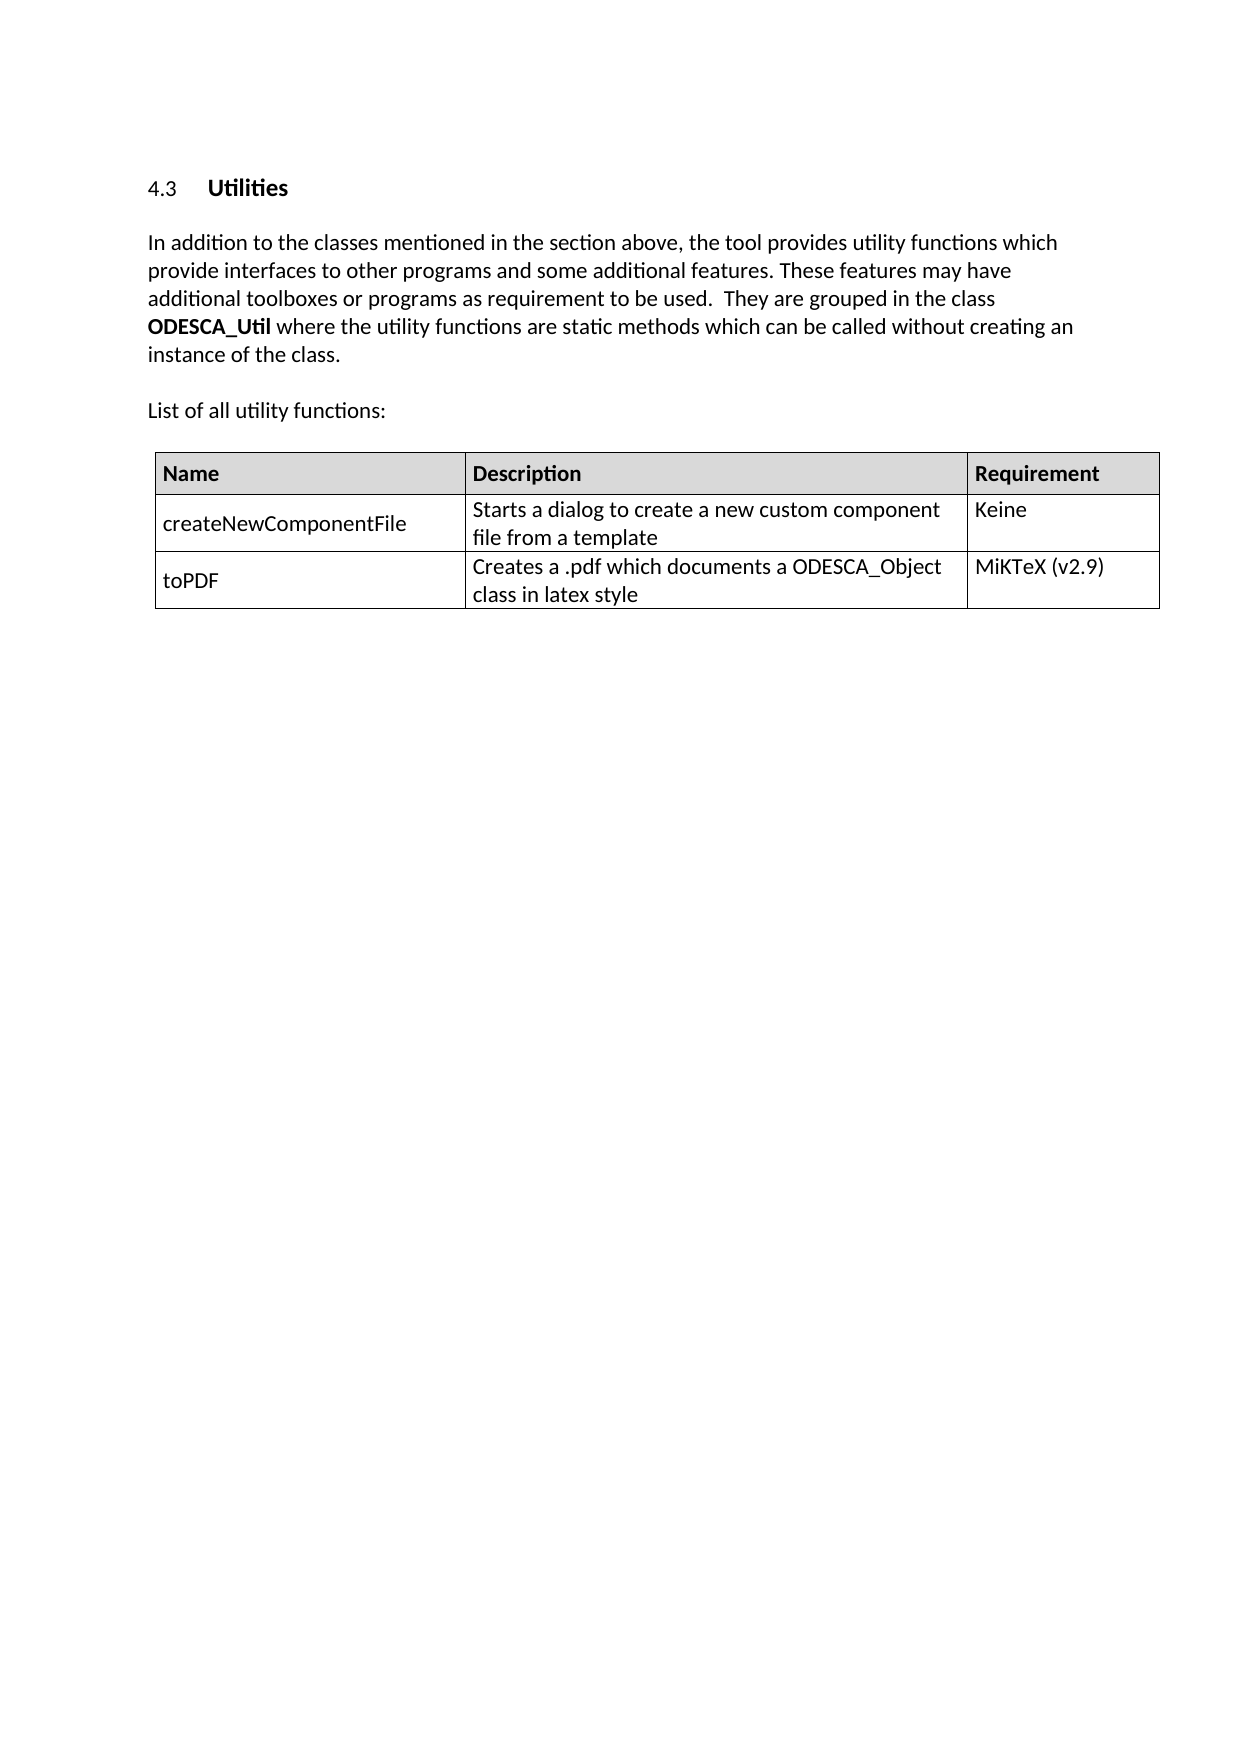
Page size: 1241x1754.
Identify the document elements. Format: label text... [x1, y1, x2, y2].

table_cell createNewComponentFile [156, 495, 465, 551]
table_cell MiKTeX (v2.9) [968, 552, 1159, 608]
table_cell Creates a .pdf which documents a ODESCA_Object class in latex style [466, 552, 967, 608]
table_cell toPDF [156, 552, 465, 608]
subtitle Utilities [148, 173, 1093, 203]
table_header Name [156, 453, 465, 494]
table_header Description [466, 453, 967, 494]
table_cell Keine [968, 495, 1159, 551]
text List of all utility functions: [148, 396, 1093, 424]
text In addition to the classes mentioned in the section above, the tool provides utility functions which provide interfaces to other programs and some additional features. These features may have additional toolboxes or programs as requirement to be used. They are grouped in the class ODESCA_Util where the utility functions are static methods which can be called without creating an instance of the class. [148, 228, 1093, 368]
table_header Requirement [968, 453, 1159, 494]
table_cell Starts a dialog to create a new custom component file from a template [466, 495, 967, 551]
